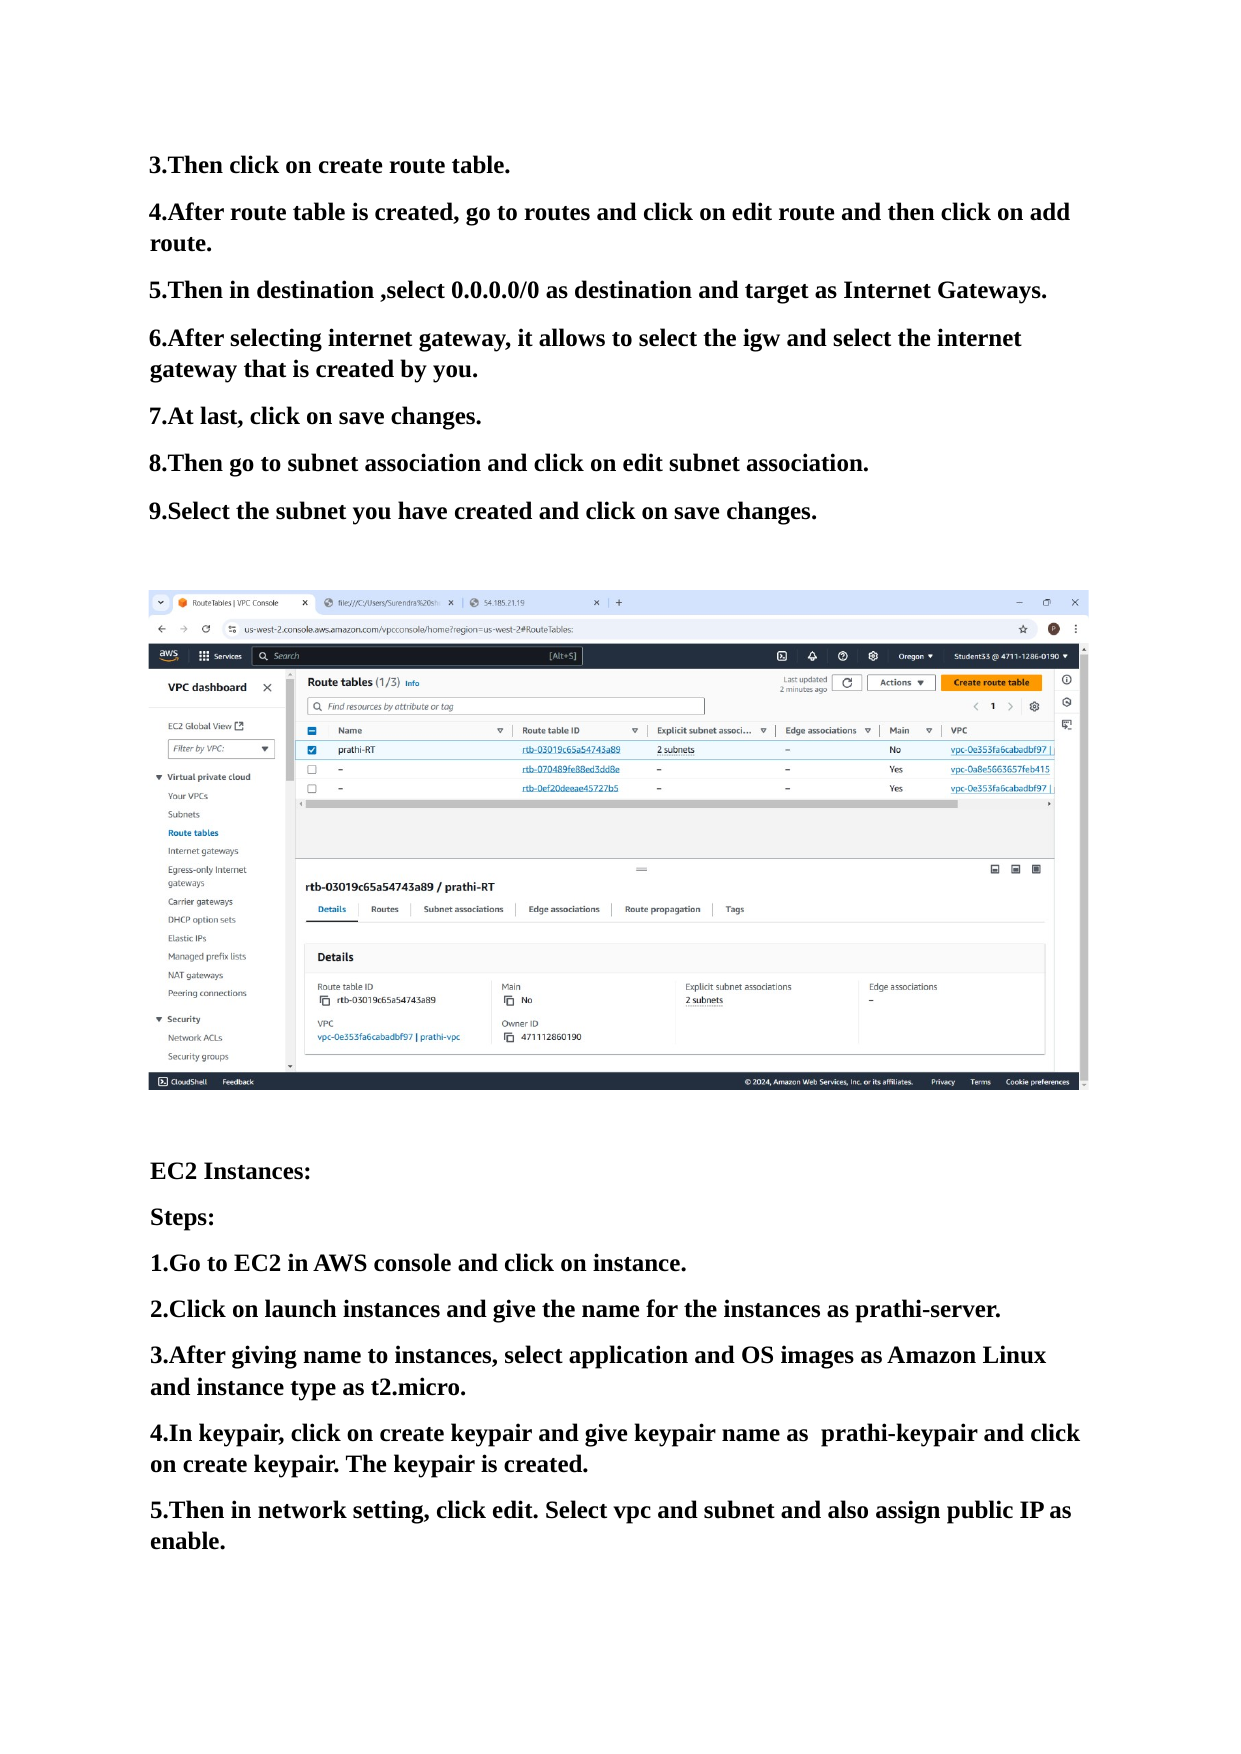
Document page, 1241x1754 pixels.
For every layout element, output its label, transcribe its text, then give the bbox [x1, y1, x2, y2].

text 7.At last, click on save changes. [148, 401, 1090, 430]
text 1.Go to EC2 in AWS console and click on instance. [150, 1248, 1090, 1277]
text Steps: [150, 1202, 1090, 1231]
text 2.Click on launch instances and give the name for the instances as prathi-server. [150, 1294, 1090, 1323]
text 6.After selecting internet gateway, it allows to select the igw and select the internet gateway that is created by you. [148, 323, 1090, 383]
picture [148, 590, 1089, 1090]
text 9.Select the subnet you have created and click on save changes. [148, 496, 1090, 524]
text 4.In keypair, click on create keypair and give keypair name as prathi-keypair and click on create keypair. The keypair is created. [150, 1418, 1090, 1478]
text 3.Then click on create route table. [148, 150, 1090, 179]
text 8.Then go to subnet association and click on edit subnet association. [148, 448, 1090, 477]
text 5.Then in destination ,select 0.0.0.0/0 as destination and target as Internet Gateways. [148, 276, 1090, 304]
text 5.Then in network setting, click edit. Select vpc and subnet and also assign public IP as enable. [150, 1495, 1090, 1555]
text EC2 Instances: [150, 1156, 1090, 1185]
text 4.After route table is created, go to routes and click on edit route and then click on add route. [148, 197, 1090, 257]
text 3.After giving name to instances, select application and OS images as Amazon Linux and instance type as t2.micro. [150, 1341, 1090, 1400]
